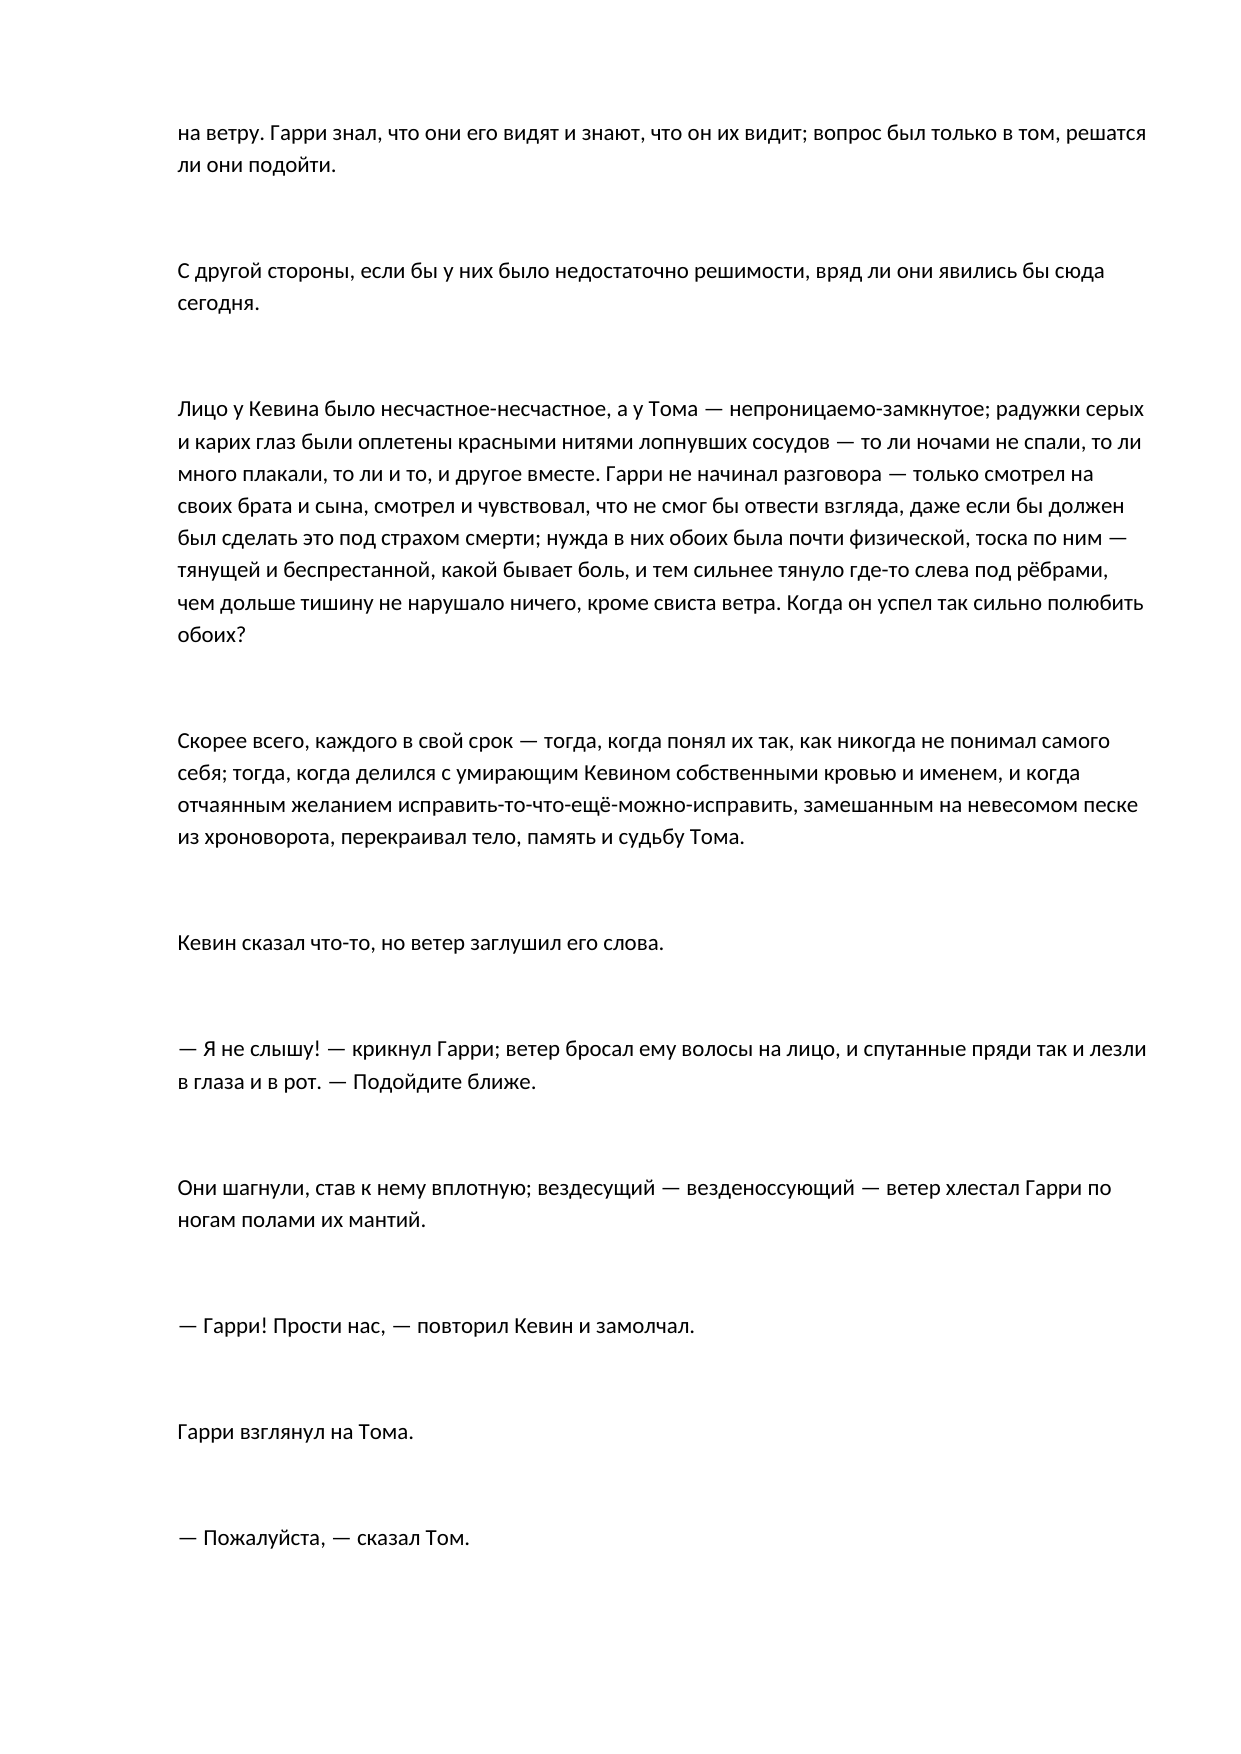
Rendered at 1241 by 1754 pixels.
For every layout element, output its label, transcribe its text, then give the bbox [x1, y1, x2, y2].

text — Гарри! Прости нас, — повторил Кевин и замолчал. [177, 1311, 1152, 1339]
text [177, 118, 1152, 178]
text — Пожалуйста, — сказал Том. [177, 1523, 1152, 1551]
text Они шагнули, став к нему вплотную; вездесущий — везденоссующий — ветер хлестал Гарри по ногам полами их мантий. [177, 1173, 1152, 1233]
text С другой стороны, если бы у них было недостаточно решимости, вряд ли они явились бы сюда сегодня. [177, 256, 1152, 317]
text Скорее всего, каждого в свой срок — тогда, когда понял их так, как никогда не понимал самого себя; тогда, когда делился с умирающим Кевином собственными кровью и именем, и когда отчаянным желанием исправить-то-что-ещё-можно-исправить, замешанным на невесомом песке из хроноворота, перекраивал тело, память и судьбу Тома. [177, 726, 1152, 851]
text Кевин сказал что-то, но ветер заглушил его слова. [177, 928, 1152, 957]
text Гарри взглянул на Тома. [177, 1417, 1152, 1445]
text — Я не слышу! — крикнул Гарри; ветер бросал ему волосы на лицо, и спутанные пряди так и лезли в глаза и в рот. — Подойдите ближе. [177, 1034, 1152, 1095]
text Лицо у Кевина было несчастное-несчастное, а у Тома — непроницаемо-замкнутое; радужки серых и карих глаз были оплетены красными нитями лопнувших сосудов — то ли ночами не спали, то ли много плакали, то ли и то, и другое вместе. Гарри не начинал разговора — только смотрел на своих брата и сына, смотрел и чувствовал, что не смог бы отвести взгляда, даже если бы должен был сделать это под страхом смерти; нужда в них обоих была почти физической, тоска по ним — тянущей и беспрестанной, какой бывает боль, и тем сильнее тянуло где-то слева под рёбрами, чем дольше тишину не нарушало ничего, кроме свиста ветра. Когда он успел так сильно полюбить обоих? [177, 394, 1152, 648]
